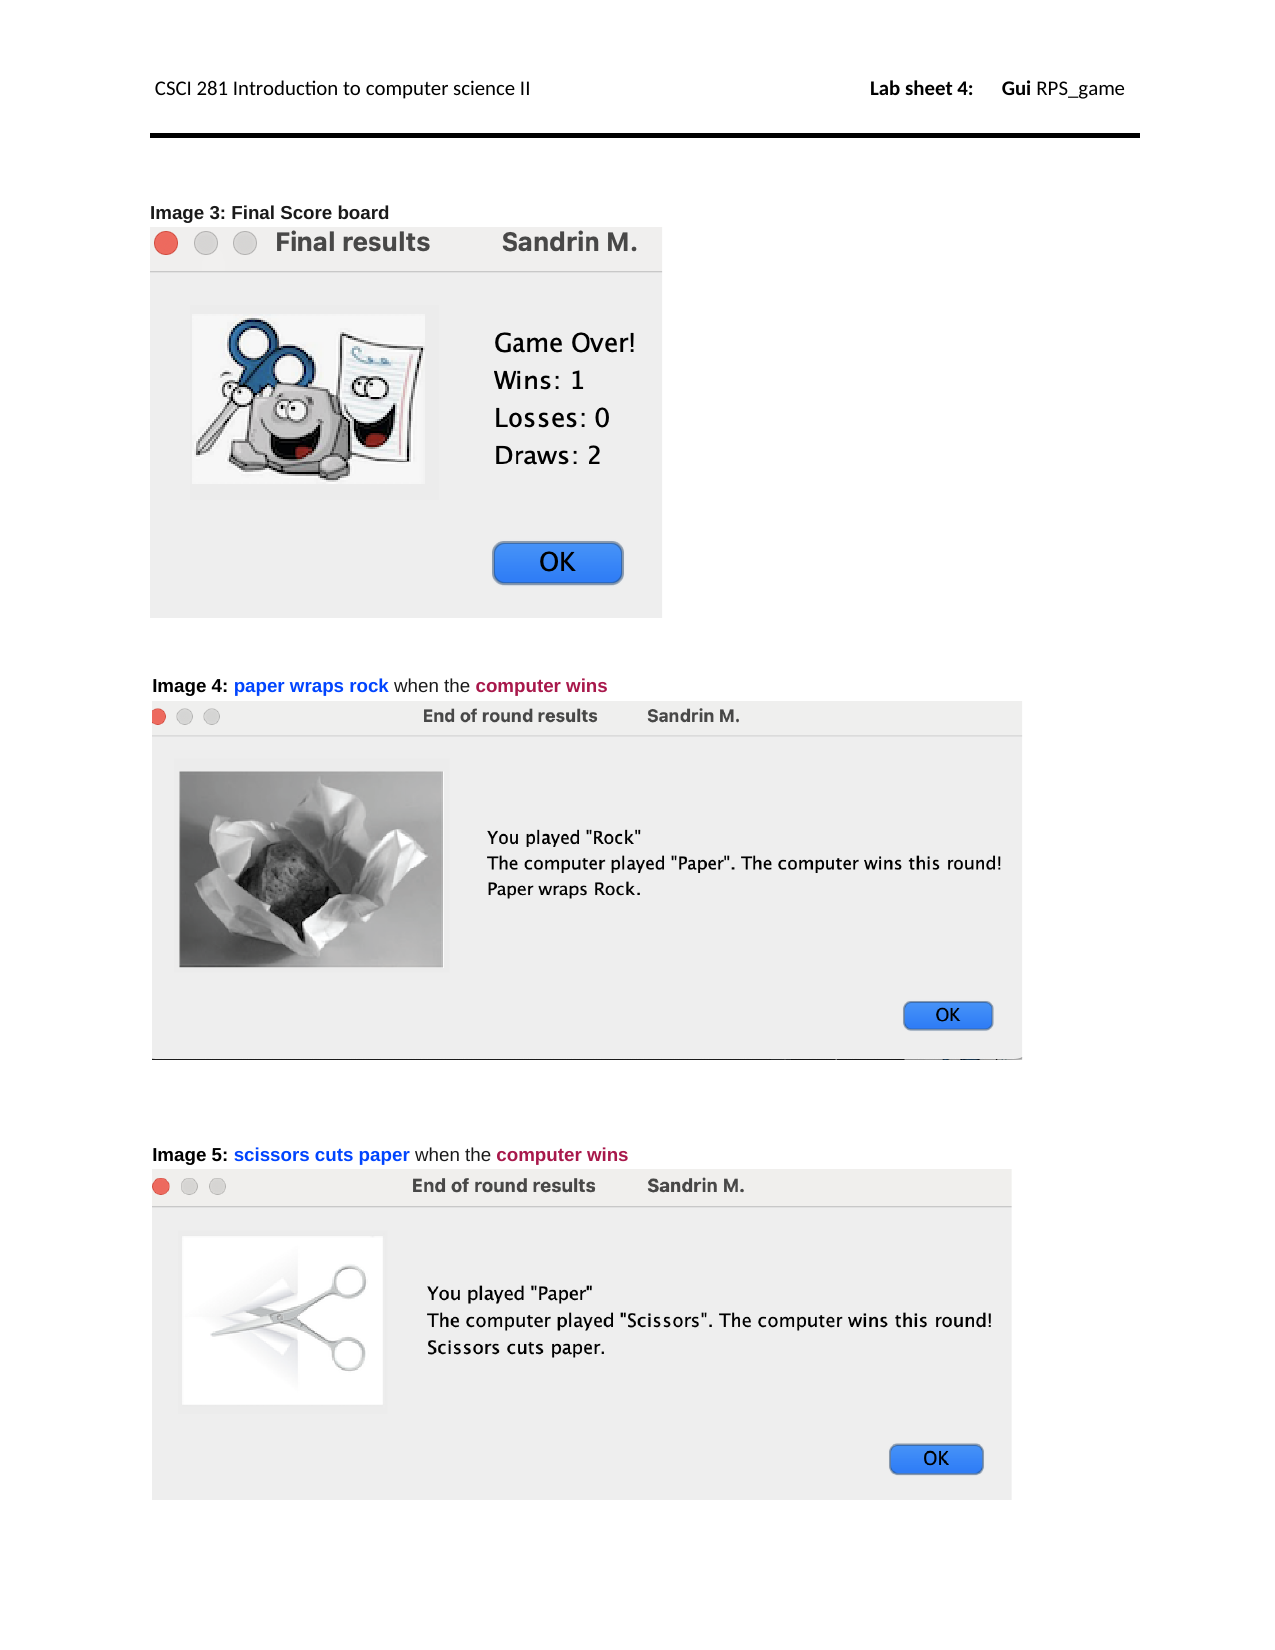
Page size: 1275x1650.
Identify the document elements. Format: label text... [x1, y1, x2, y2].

picture [152, 1169, 1012, 1500]
picture [152, 701, 1023, 1060]
picture [150, 227, 663, 618]
text Image 3: Final Score board [150, 202, 1140, 223]
text Image 5: scissors cuts paper when the computer wins [152, 1143, 1140, 1165]
text Image 4: paper wraps rock when the computer wins [152, 675, 1140, 697]
